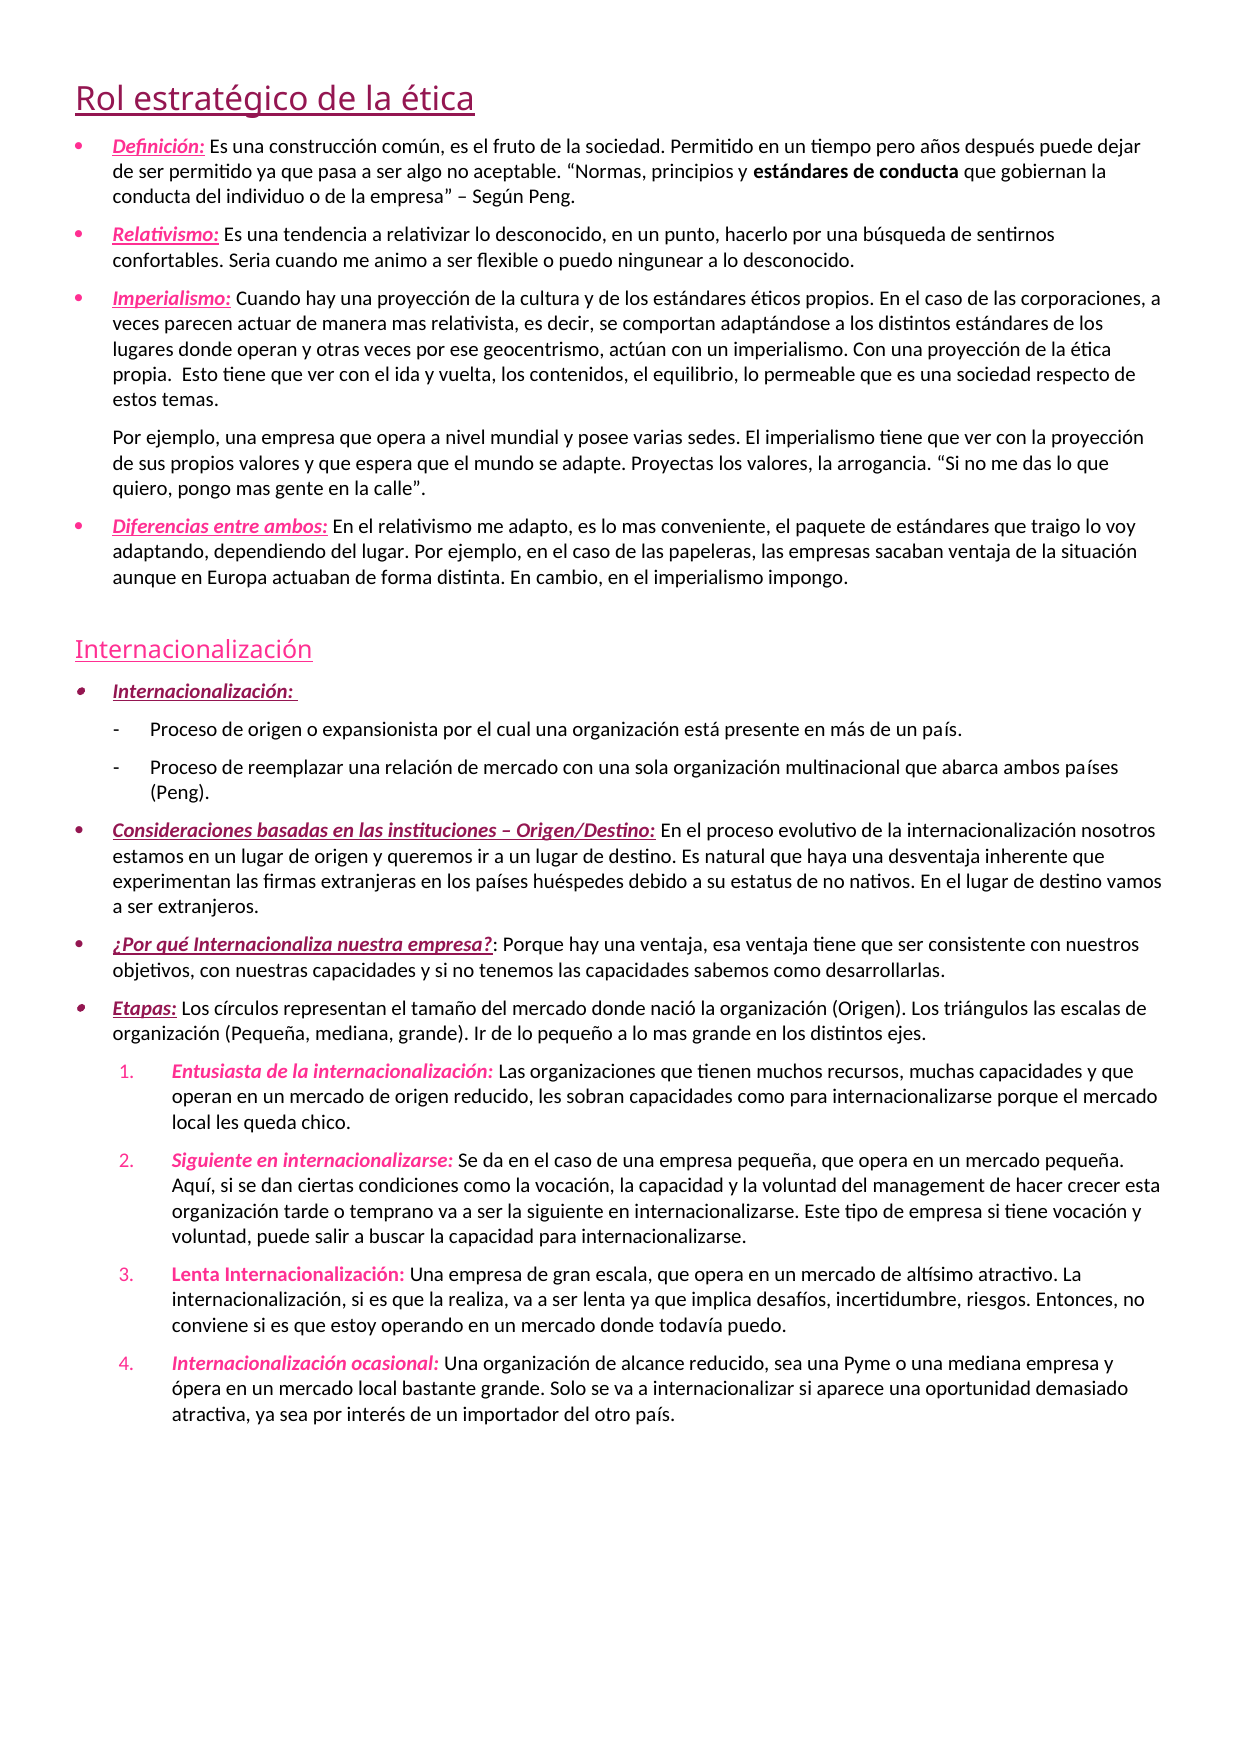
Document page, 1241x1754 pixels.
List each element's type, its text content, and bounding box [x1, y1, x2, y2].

list Definición: Es una construcción común, es el fruto de la sociedad. Permitido en un tiempo pero años después puede dejar de ser permitido ya que pasa a ser algo no aceptable. “Normas, principios y estándares de conducta que gobiernan la conducta del individuo o de la empresa” – Según Peng. [75, 133, 1165, 209]
list Consideraciones basadas en las instituciones – Origen/Destino: En el proceso evolutivo de la internacionalización nosotros estamos en un lugar de origen y queremos ir a un lugar de destino. Es natural que haya una desventaja inherente que experimentan las firmas extranjeras en los países huéspedes debido a su estatus de no nativos. En el lugar de destino vamos a ser extranjeros. [75, 817, 1165, 919]
list Proceso de reemplazar una relación de mercado con una sola organización multinacional que abarca ambos países (Peng). [113, 754, 1165, 805]
subtitle Rol estratégico de la ética [75, 75, 1165, 120]
list ¿Por qué Internacionaliza nuestra empresa?: Porque hay una ventaja, esa ventaja tiene que ser consistente con nuestros objetivos, con nuestras capacidades y si no tenemos las capacidades sabemos como desarrollarlas. [75, 932, 1165, 982]
list Internacionalización ocasional: Una organización de alcance reducido, sea una Pyme o una mediana empresa y ópera en un mercado local bastante grande. Solo se va a internacionalizar si aparece una oportunidad demasiado atractiva, ya sea por interés de un importador del otro país. [134, 1350, 1165, 1426]
list Lenta Internacionalización: Una empresa de gran escala, que opera en un mercado de altísimo atractivo. La internacionalización, si es que la realiza, va a ser lenta ya que implica desafíos, incertidumbre, riesgos. Entonces, no conviene si es que estoy operando en un mercado donde todavía puedo. [134, 1261, 1165, 1337]
list Siguiente en internacionalizarse: Se da en el caso de una empresa pequeña, que opera en un mercado pequeña. Aquí, si se dan ciertas condiciones como la vocación, la capacidad y la voluntad del management de hacer crecer esta organización tarde o temprano va a ser la siguiente en internacionalizarse. Este tipo de empresa si tiene vocación y voluntad, puede salir a buscar la capacidad para internacionalizarse. [134, 1147, 1165, 1249]
list Imperialismo: Cuando hay una proyección de la cultura y de los estándares éticos propios. En el caso de las corporaciones, a veces parecen actuar de manera mas relativista, es decir, se comportan adaptándose a los distintos estándares de los lugares donde operan y otras veces por ese geocentrismo, actúan con un imperialismo. Con una proyección de la ética propia. Esto tiene que ver con el ida y vuelta, los contenidos, el equilibrio, lo permeable que es una sociedad respecto de estos temas. [75, 285, 1165, 412]
list Relativismo: Es una tendencia a relativizar lo desconocido, en un punto, hacerlo por una búsqueda de sentirnos confortables. Seria cuando me animo a ser flexible o puedo ningunear a lo desconocido. [75, 222, 1165, 272]
list Etapas: Los círculos representan el tamaño del mercado donde nació la organización (Origen). Los triángulos las escalas de organización (Pequeña, mediana, grande). Ir de lo pequeño a lo mas grande en los distintos ejes. [75, 995, 1165, 1046]
list Diferencias entre ambos: En el relativismo me adapto, es lo mas conveniente, el paquete de estándares que traigo lo voy adaptando, dependiendo del lugar. Por ejemplo, en el caso de las papeleras, las empresas sacaban ventaja de la situación aunque en Europa actuaban de forma distinta. En cambio, en el imperialismo impongo. [75, 513, 1165, 589]
list Por ejemplo, una empresa que opera a nivel mundial y posee varias sedes. El imperialismo tiene que ver con la proyección de sus propios valores y que espera que el mundo se adapte. Proyectas los valores, la arrogancia. “Si no me das lo que quiero, pongo mas gente en la calle”. [112, 424, 1165, 501]
list Entusiasta de la internacionalización: Las organizaciones que tienen muchos recursos, muchas capacidades y que operan en un mercado de origen reducido, les sobran capacidades como para internacionalizarse porque el mercado local les queda chico. [134, 1058, 1165, 1134]
list Proceso de origen o expansionista por el cual una organización está presente en más de un país. [113, 716, 1165, 742]
list Internacionalización: [75, 678, 1165, 704]
subtitle Internacionalización [75, 632, 1165, 666]
